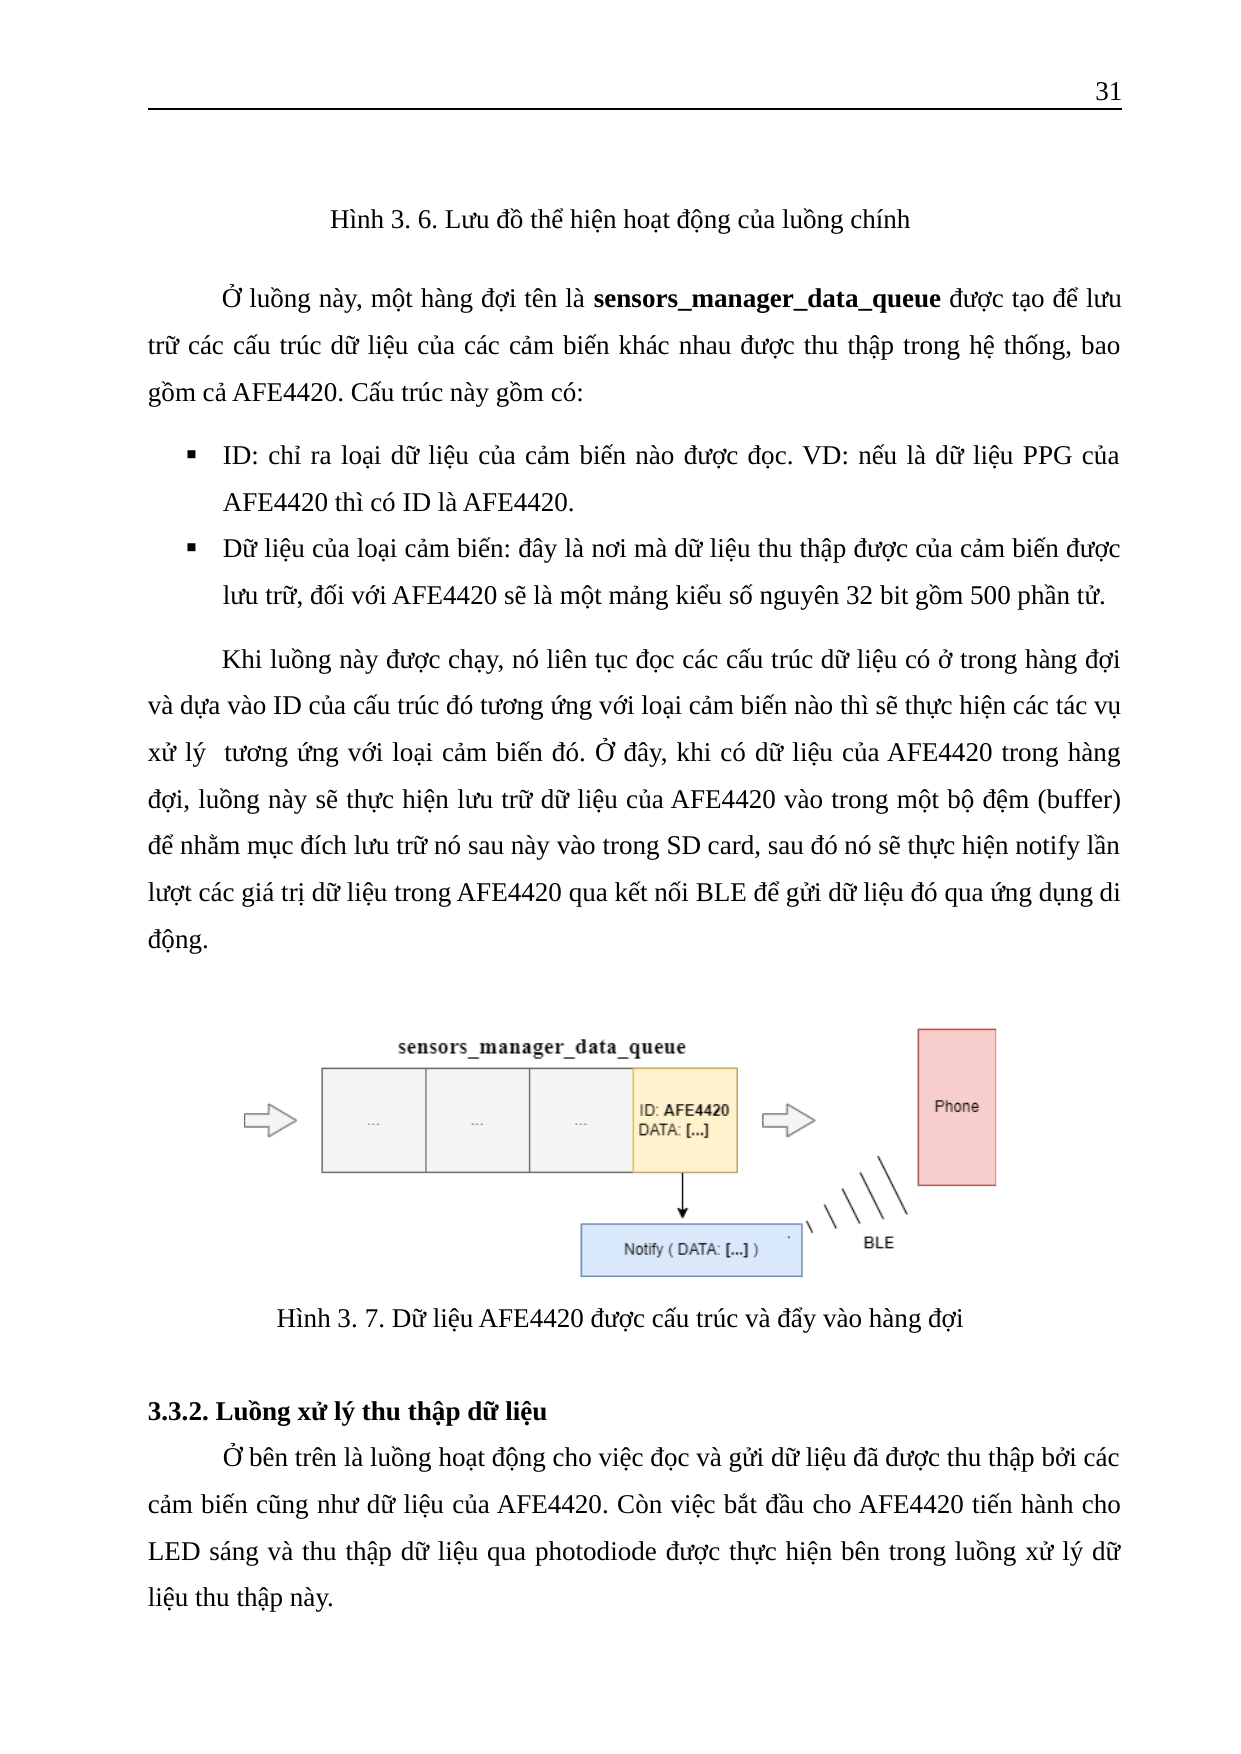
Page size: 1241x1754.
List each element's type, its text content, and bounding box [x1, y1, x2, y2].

picture [244, 1016, 997, 1277]
text Khi luồng này được chạy, nó liên tục đọc các cấu trúc dữ liệu có ở trong hàng đợi và dựa vào ID của cấu trúc đó tương ứng với loại cảm biến nào thì sẽ thực hiện các tác vụ xử lý tương ứng với loại cảm biến đó. Ở đây, khi có dữ liệu của AFE4420 trong hàng đợi, luồng này sẽ thực hiện lưu trữ dữ liệu của AFE4420 vào trong một bộ đệm (buffer) để nhằm mục đích lưu trữ nó sau này vào trong SD card, sau đó nó sẽ thực hiện notify lần lượt các giá trị dữ liệu trong AFE4420 qua kết nối BLE để gửi dữ liệu đó qua ứng dụng di động. [148, 643, 1122, 954]
list Dữ liệu của loại cảm biến: đây là nơi mà dữ liệu thu thập được của cảm biến được lưu trữ, đối với AFE4420 sẽ là một mảng kiểu số nguyên 32 bit gồm 500 phần tử. [185, 533, 1122, 611]
text Ở luồng này, một hàng đợi tên là sensors_manager_data_queue được tạo để lưu trữ các cấu trúc dữ liệu của các cảm biến khác nhau được thu thập trong hệ thống, bao gồm cả AFE4420. Cấu trúc này gồm có: [148, 282, 1122, 407]
list ID: chỉ ra loại dữ liệu của cảm biến nào được đọc. VD: nếu là dữ liệu PPG của AFE4420 thì có ID là AFE4420. [185, 439, 1122, 517]
subtitle 3.3.2. Luồng xử lý thu thập dữ liệu [148, 1395, 1122, 1426]
text Ở bên trên là luồng hoạt động cho việc đọc và gửi dữ liệu đã được thu thập bởi các cảm biến cũng như dữ liệu của AFE4420. Còn việc bắt đầu cho AFE4420 tiến hành cho LED sáng và thu thập dữ liệu qua photodiode được thực hiện bên trong luồng xử lý dữ liệu thu thập này. [148, 1441, 1122, 1613]
